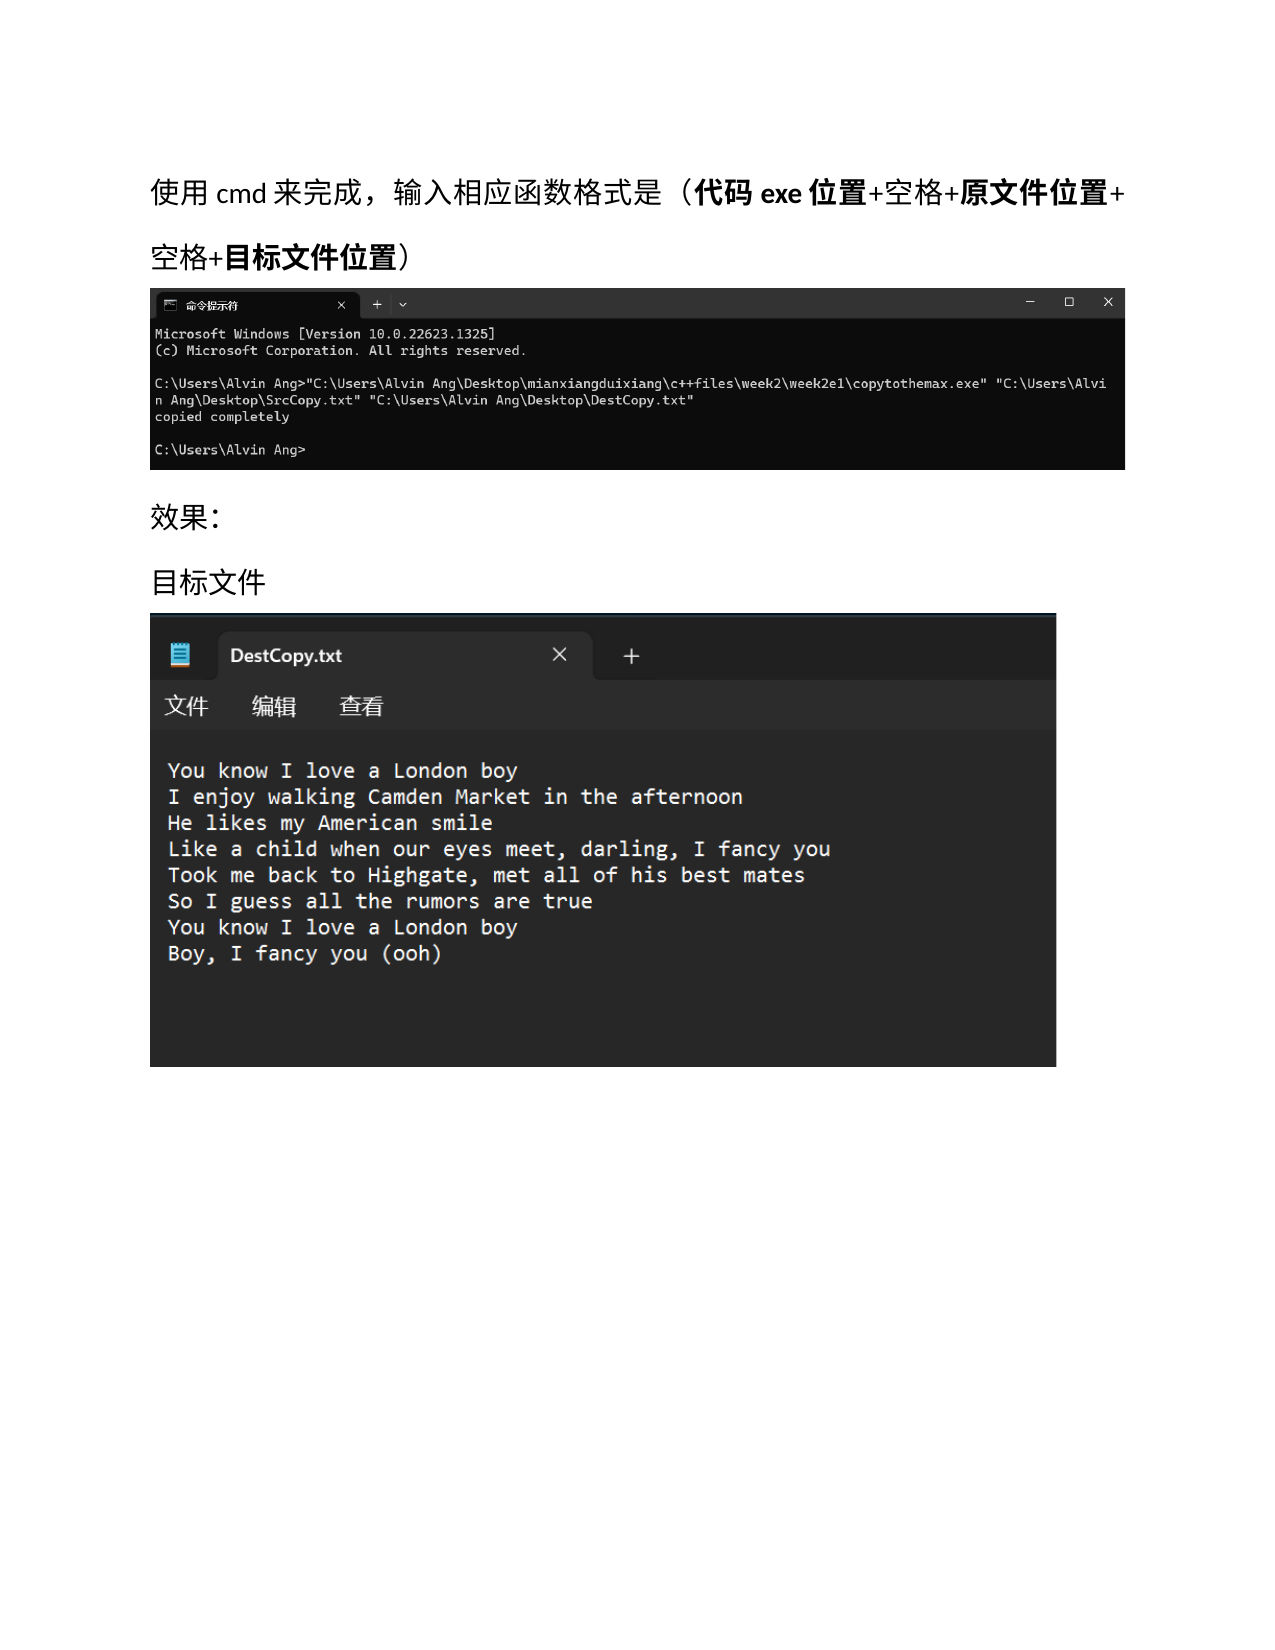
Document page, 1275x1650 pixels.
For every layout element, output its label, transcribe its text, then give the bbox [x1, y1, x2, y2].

picture [150, 288, 1125, 470]
text 使用cmd来完成，输入相应函数格式是（代码exe位置+空格+原文件位置+空格+目标文件位置） [150, 159, 1125, 288]
text 目标文件 [150, 549, 1125, 614]
picture [150, 613, 1057, 1067]
text 效果： [150, 484, 1125, 549]
